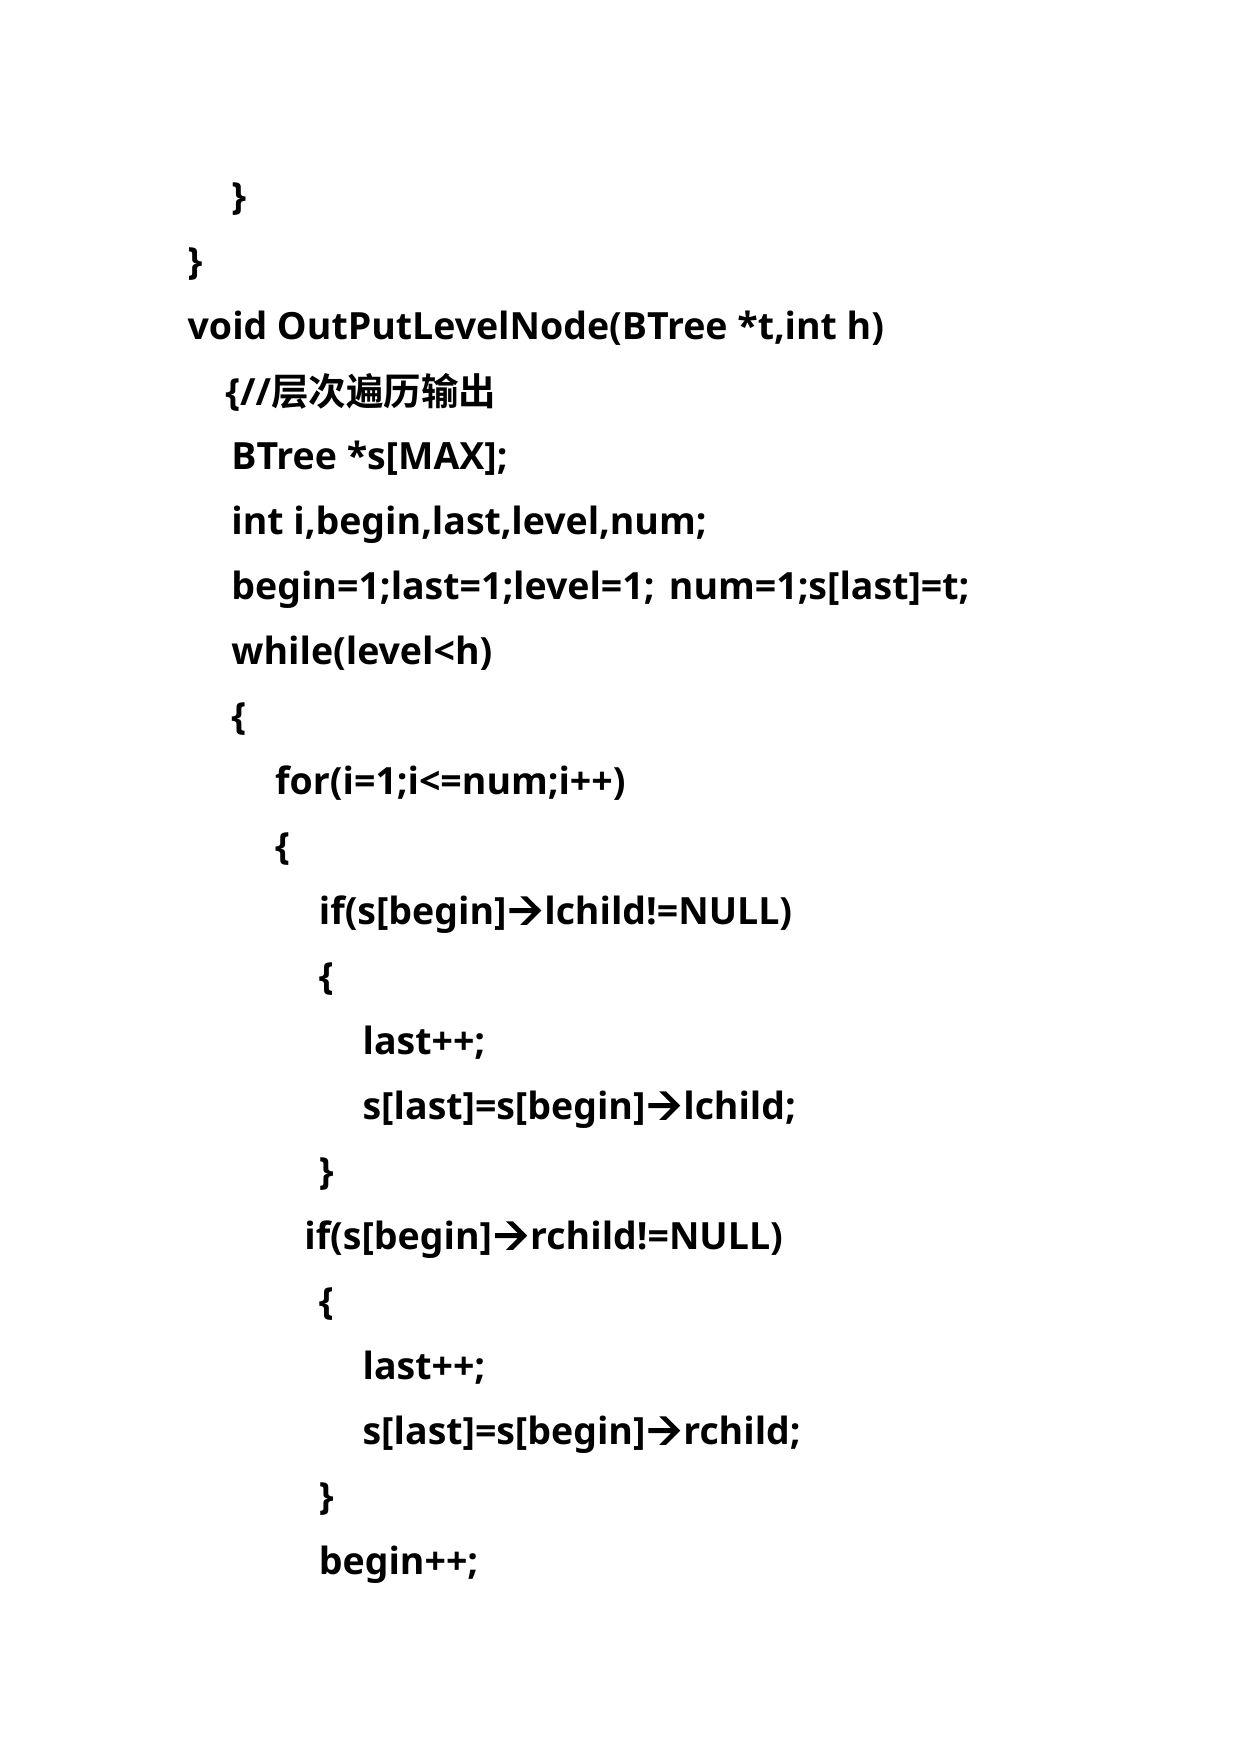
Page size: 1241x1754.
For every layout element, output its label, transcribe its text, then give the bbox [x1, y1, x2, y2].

text if(s[begin]rchild!=NULL) [187, 1202, 1053, 1267]
text begin++; [187, 1527, 1053, 1592]
text begin=1;last=1;level=1; num=1;s[last]=t; [187, 552, 1053, 617]
text { [187, 1267, 1053, 1332]
text last++; [187, 1332, 1053, 1397]
text { [187, 942, 1053, 1007]
text int i,begin,last,level,num; [187, 487, 1053, 552]
text s[last]=s[begin]lchild; [187, 1072, 1053, 1137]
text } [187, 227, 1053, 292]
text } [187, 1462, 1053, 1527]
text { [187, 682, 1053, 747]
text } [187, 1137, 1053, 1202]
text if(s[begin]lchild!=NULL) [187, 877, 1053, 942]
text for(i=1;i<=num;i++) [187, 747, 1053, 812]
text BTree *s[MAX]; [187, 422, 1053, 487]
text while(level<h) [187, 617, 1053, 682]
text void OutPutLevelNode(BTree *t,int h) [187, 292, 1053, 357]
text last++; [187, 1007, 1053, 1072]
text s[last]=s[begin]rchild; [187, 1397, 1053, 1462]
text {//层次遍历输出 [187, 357, 1053, 422]
text { [187, 812, 1053, 877]
text } [187, 162, 1053, 227]
